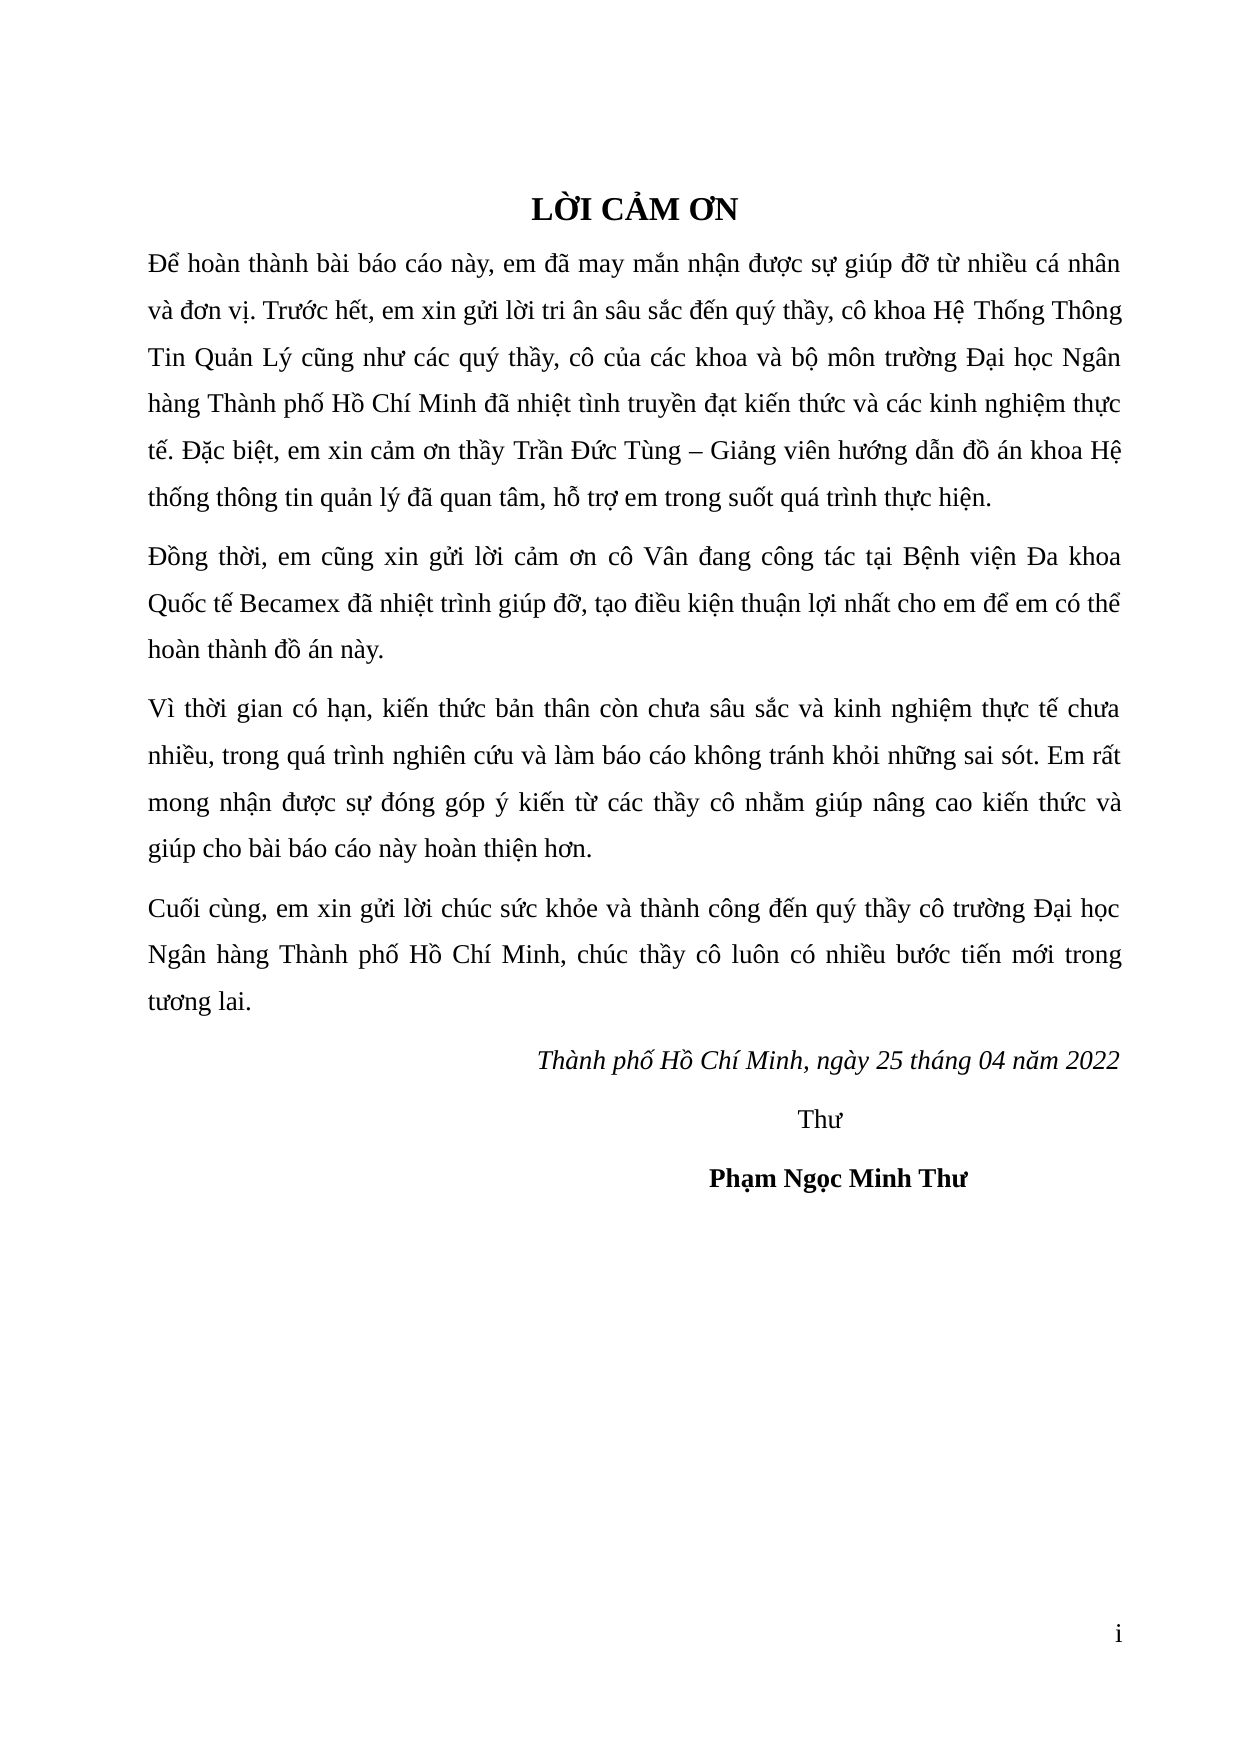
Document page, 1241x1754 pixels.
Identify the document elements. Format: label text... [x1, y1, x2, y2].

text Phạm Ngọc Minh Thư [709, 1162, 1122, 1194]
text Đồng thời, em cũng xin gửi lời cảm ơn cô Vân đang công tác tại Bệnh viện Đa khoa Quốc tế Becamex đã nhiệt trình giúp đỡ, tạo điều kiện thuận lợi nhất cho em để em có thể hoàn thành đồ án này. [148, 540, 1122, 664]
text Vì thời gian có hạn, kiến thức bản thân còn chưa sâu sắc và kinh nghiệm thực tế chưa nhiều, trong quá trình nghiên cứu và làm báo cáo không tránh khỏi những sai sót. Em rất mong nhận được sự đóng góp ý kiến từ các thầy cô nhằm giúp nâng cao kiến thức và giúp cho bài báo cáo này hoàn thiện hơn. [148, 692, 1122, 864]
text Thư [797, 1103, 1122, 1134]
text Thành phố Hồ Chí Minh, ngày 25 tháng 04 năm 2022 [148, 1044, 1122, 1075]
text Để hoàn thành bài báo cáo này, em đã may mắn nhận được sự giúp đỡ từ nhiều cá nhân và đơn vị. Trước hết, em xin gửi lời tri ân sâu sắc đến quý thầy, cô khoa Hệ Thống Thông Tin Quản Lý cũng như các quý thầy, cô của các khoa và bộ môn trường Đại học Ngân hàng Thành phố Hồ Chí Minh đã nhiệt tình truyền đạt kiến thức và các kinh nghiệm thực tế. Đặc biệt, em xin cảm ơn thầy Trần Đức Tùng – Giảng viên hướng dẫn đồ án khoa Hệ thống thông tin quản lý đã quan tâm, hỗ trợ em trong suốt quá trình thực hiện. [148, 247, 1122, 512]
text LỜI CẢM ƠN [148, 189, 1122, 227]
text Cuối cùng, em xin gửi lời chúc sức khỏe và thành công đến quý thầy cô trường Đại học Ngân hàng Thành phố Hồ Chí Minh, chúc thầy cô luôn có nhiều bước tiến mới trong tương lai. [148, 892, 1122, 1016]
